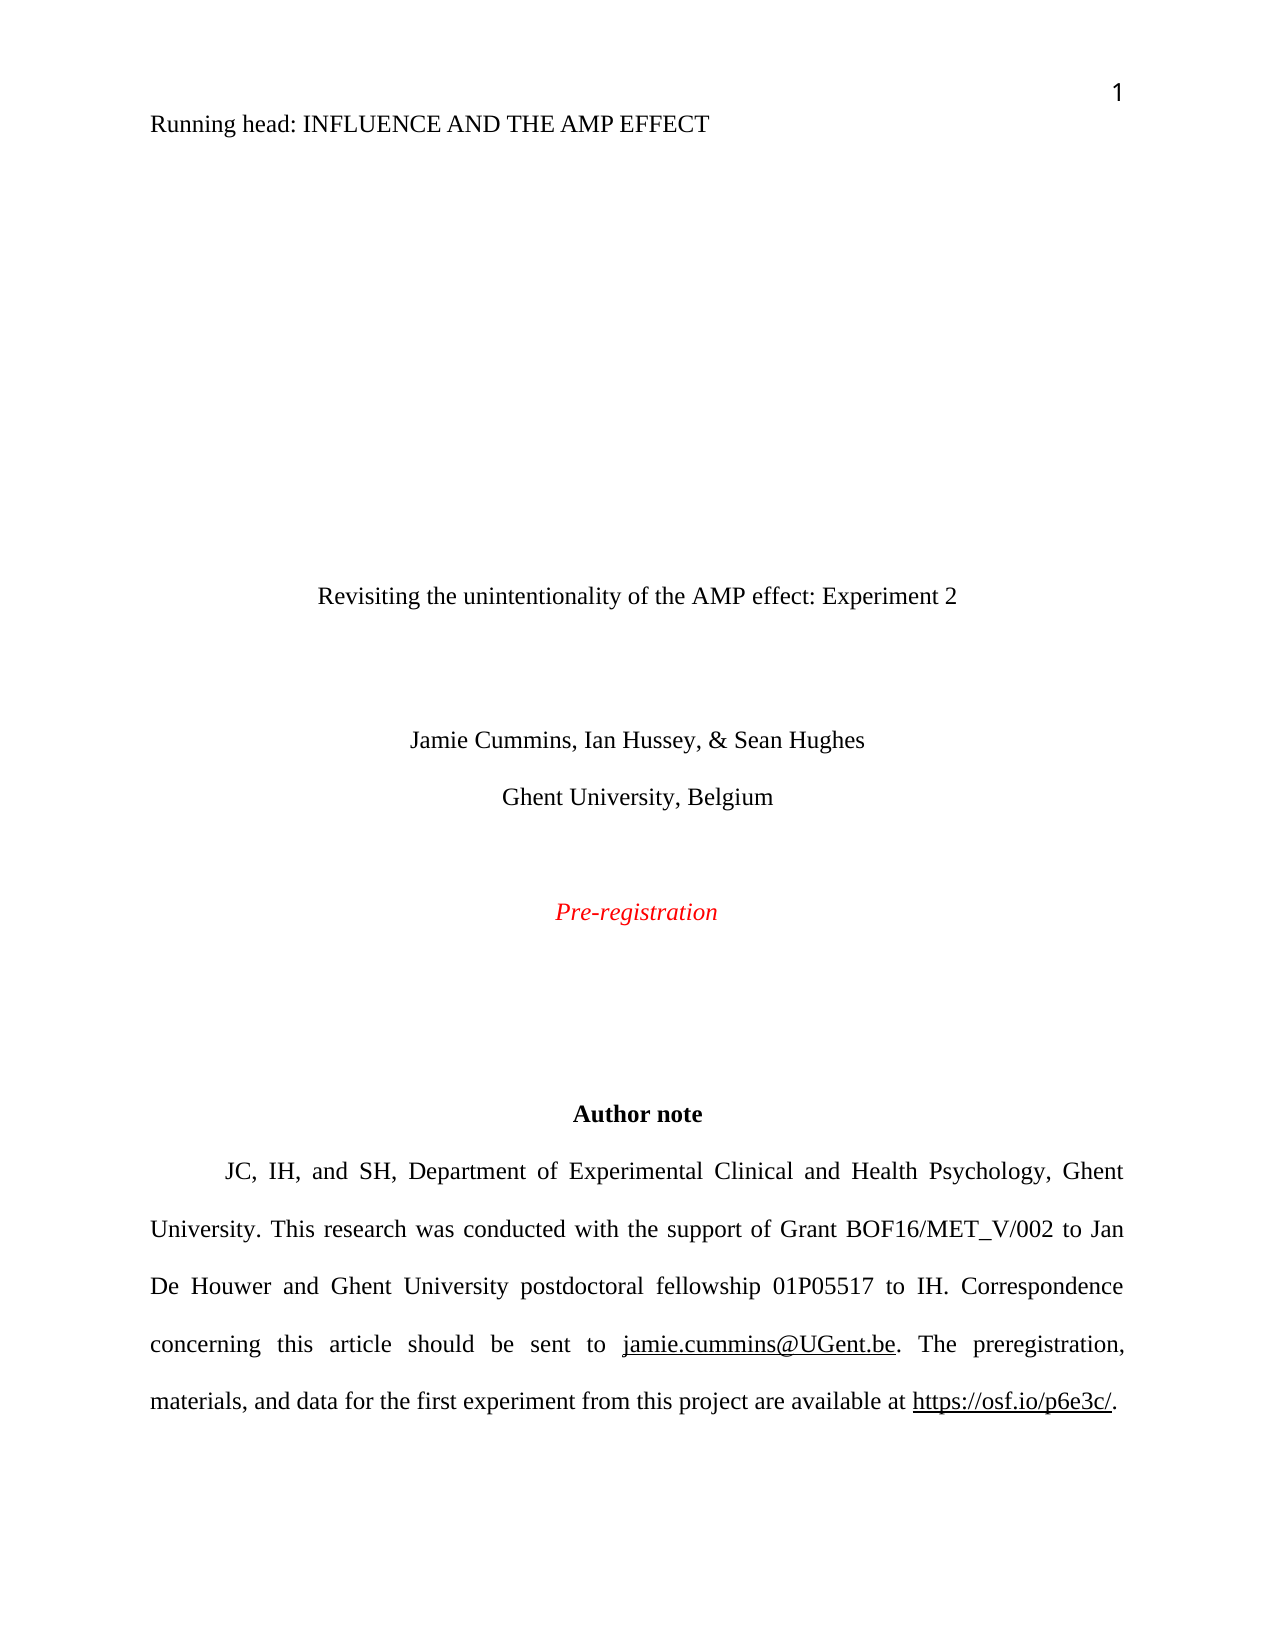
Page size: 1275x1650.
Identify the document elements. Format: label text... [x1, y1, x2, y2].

text JC, IH, and SH, Department of Experimental Clinical and Health Psychology, Ghent University. This research was conducted with the support of Grant BOF16/MET_V/002 to Jan De Houwer and Ghent University postdoctoral fellowship 01P05517 to IH. Correspondence concerning this article should be sent to jamie.cummins@UGent.be. The preregistration, materials, and data for the first experiment from this project are available at https://osf.io/p6e3c/. [150, 1156, 1125, 1415]
text Author note [150, 1099, 1125, 1127]
text Jamie Cummins, Ian Hussey, & Sean Hughes [150, 725, 1125, 754]
text Ghent University, Belgium [150, 782, 1125, 811]
text Pre-registration [150, 897, 1125, 926]
text Revisiting the unintentionality of the AMP effect: Experiment 2 [150, 581, 1125, 610]
